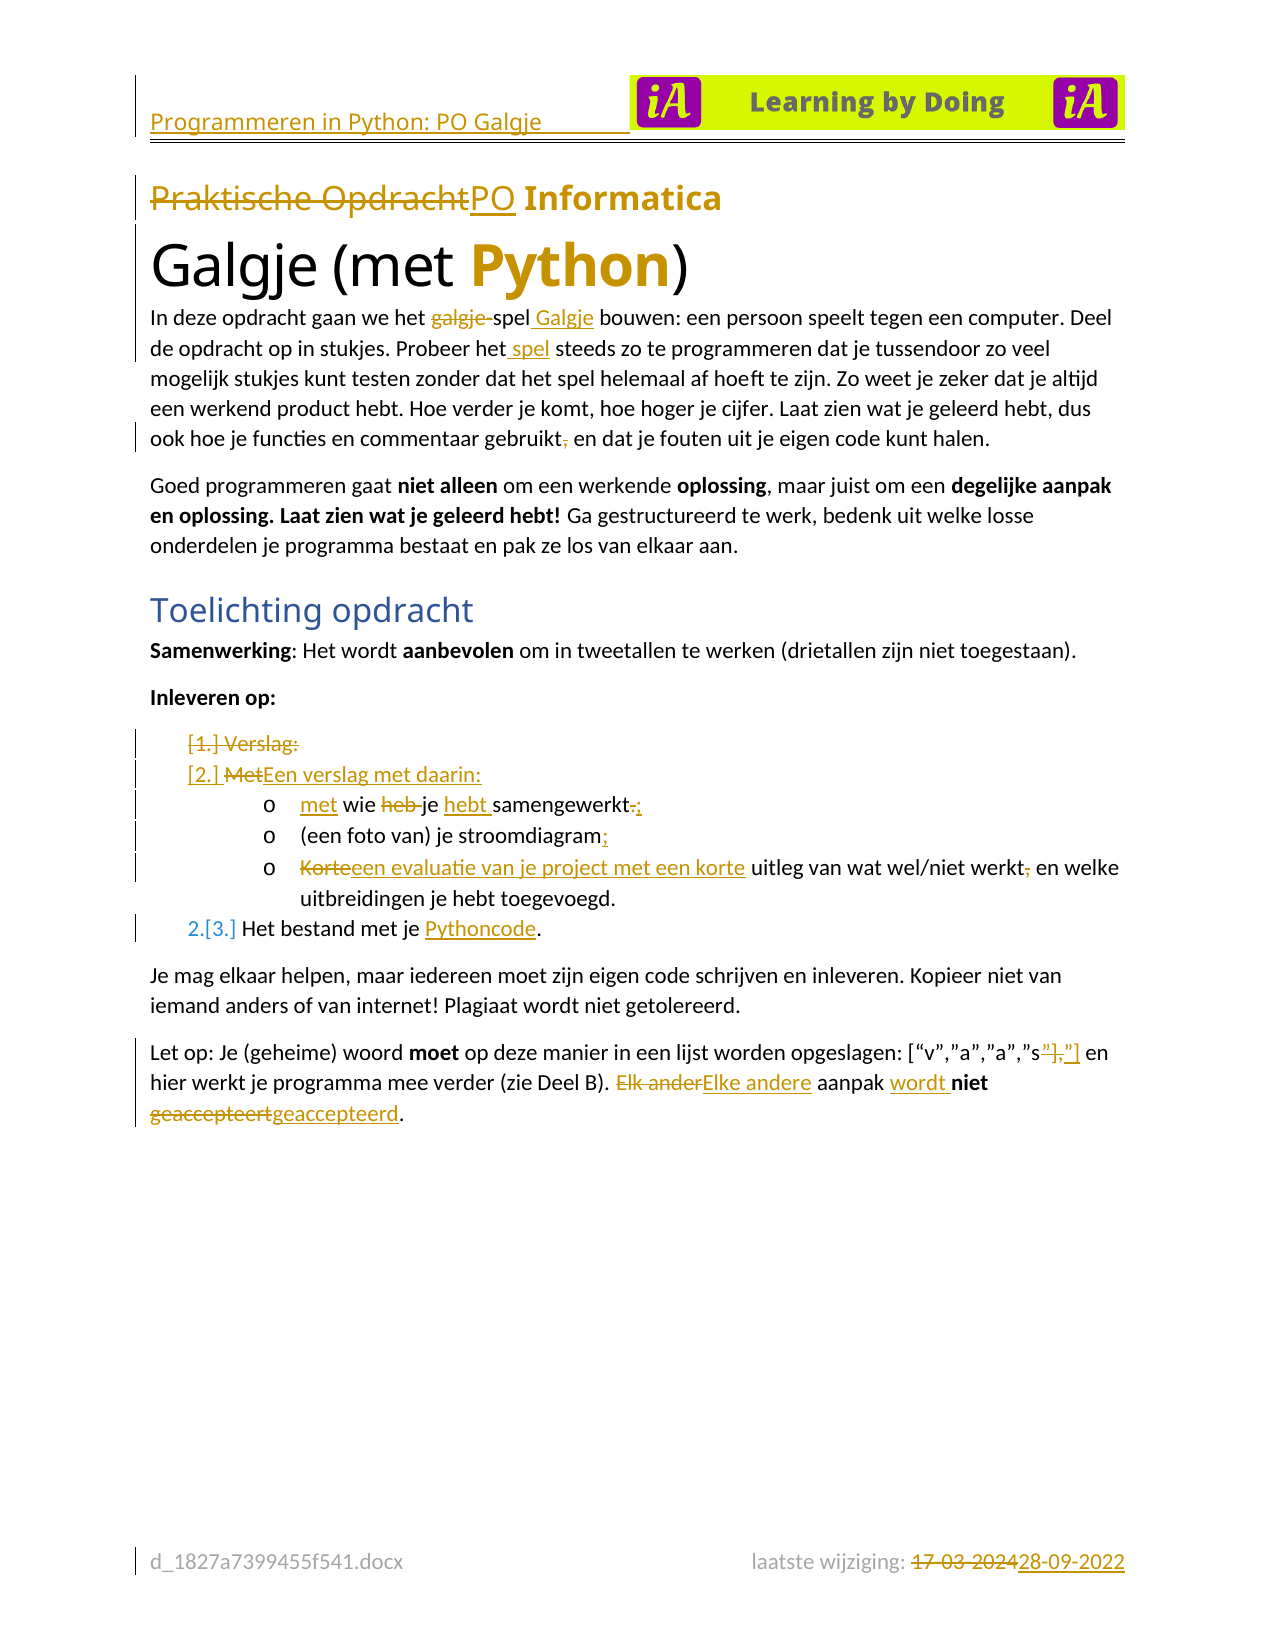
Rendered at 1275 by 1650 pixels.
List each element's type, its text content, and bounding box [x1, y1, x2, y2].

picture [629, 75, 1125, 130]
list wie je samengewerkt [262, 790, 1125, 819]
text Je mag elkaar helpen, maar iedereen moet zijn eigen code schrijven en inleveren. Kopieer niet van iemand anders of van internet! Plagiaat wordt niet getolereerd. [150, 961, 1125, 1019]
text Goed programmeren gaat niet alleen om een werkende oplossing, maar juist om een degelijke aanpak en oplossing. Laat zien wat je geleerd hebt! Ga gestructureerd te werk, bedenk uit welke losse onderdelen je programma bestaat en pak ze los van elkaar aan. [150, 471, 1125, 559]
text Samenwerking: Het wordt aanbevolen om in tweetallen te werken (drietallen zijn niet toegestaan). [150, 636, 1125, 664]
text Inleveren op: [150, 683, 1125, 711]
text In deze opdracht gaan we het spel bouwen: een persoon speelt tegen een computer. Deel de opdracht op in stukjes. Probeer het steeds zo te programmeren dat je tussendoor zo veel mogelijk stukjes kunt testen zonder dat het spel helemaal af hoeft te zijn. Zo weet je zeker dat je altijd een werkend product hebt. Hoe verder je komt, hoe hoger je cijfer. Laat zien wat je geleerd hebt, dus ook hoe je functies en commentaar gebruikt en dat je fouten uit je eigen code kunt halen. [150, 303, 1125, 452]
list Het bestand met je . [187, 914, 1125, 942]
subtitle Informatica [150, 175, 1125, 220]
list uitleg van wat wel/niet werkt en welke uitbreidingen je hebt toegevoegd. [262, 853, 1125, 912]
title Galgje (met Python) [150, 224, 1125, 303]
list (een foto van) je stroomdiagram [262, 821, 1125, 851]
subtitle Toelichting opdracht [150, 587, 1125, 632]
text Let op: Je (geheime) woord moet op deze manier in een lijst worden opgeslagen: [“v”,”a”,”a”,”s en hier werkt je programma mee verder (zie Deel B). aanpak niet . [150, 1038, 1125, 1127]
